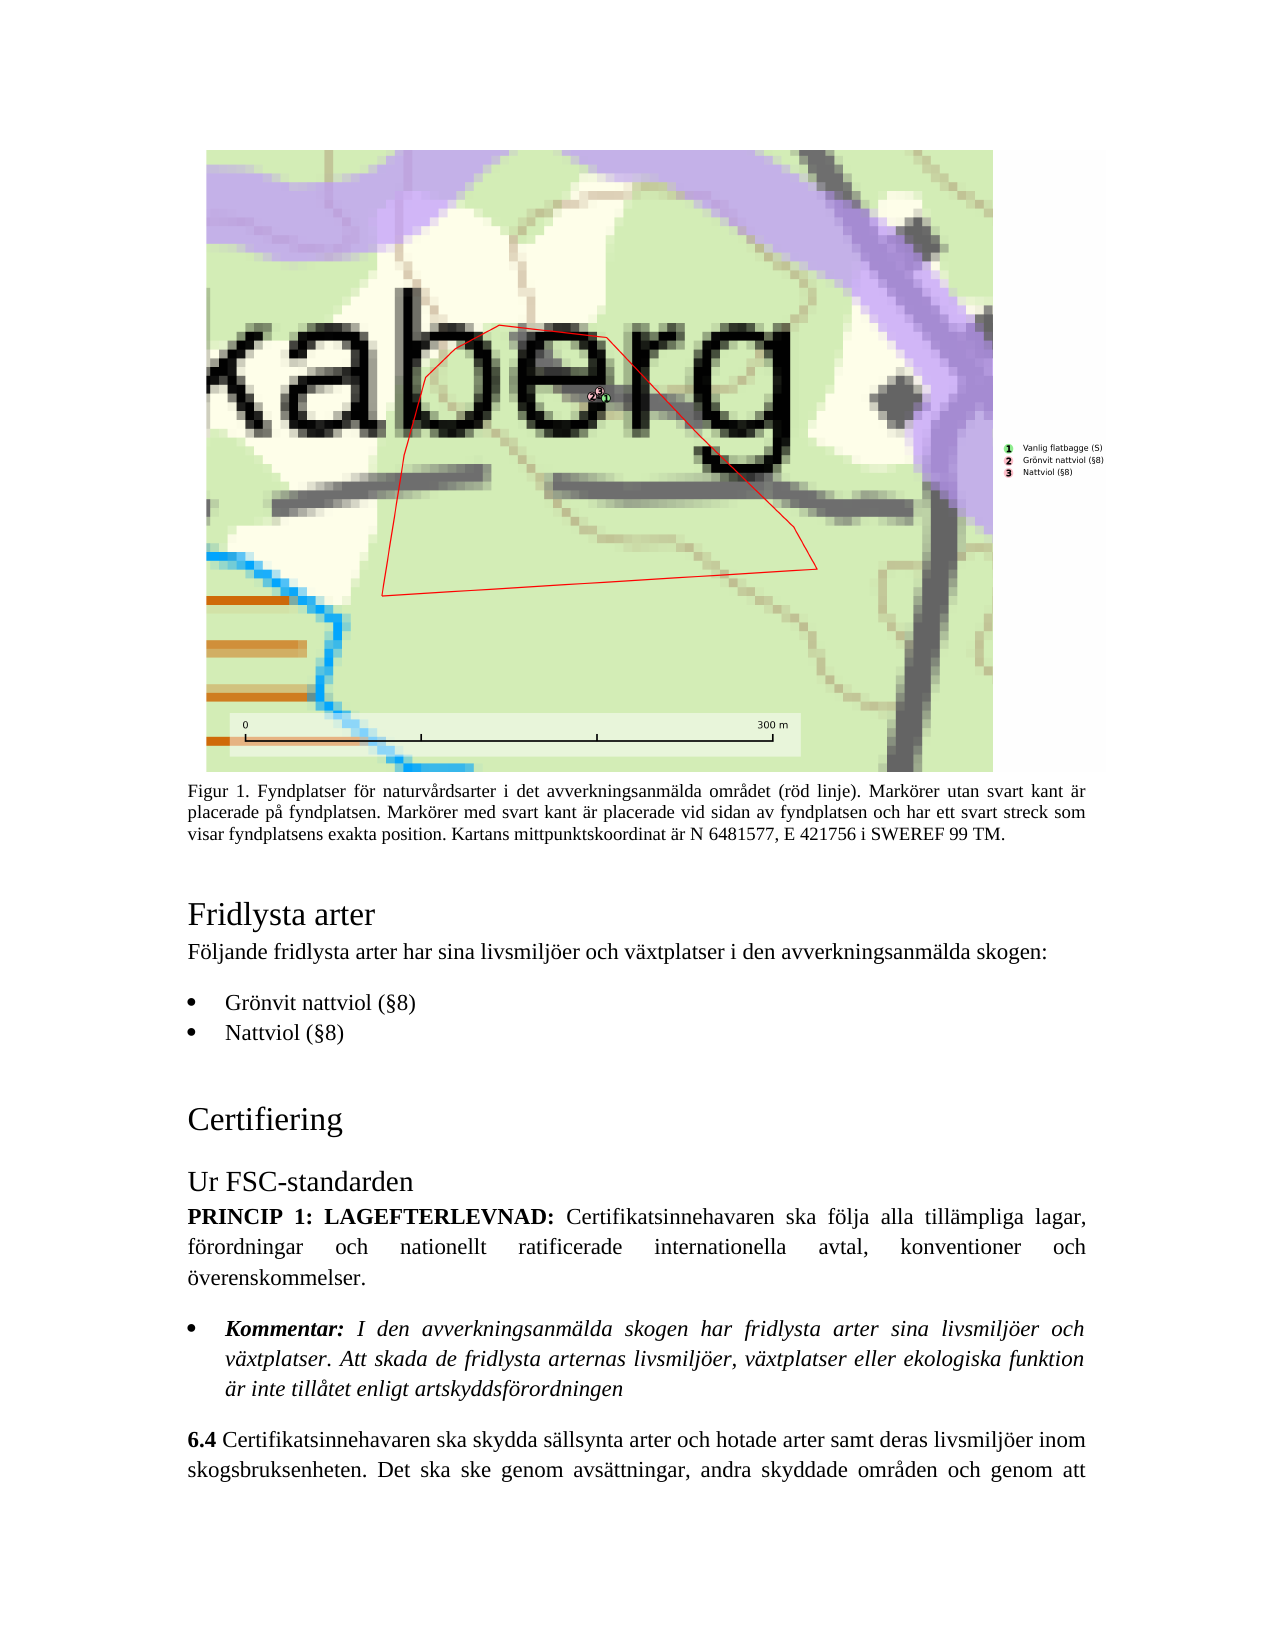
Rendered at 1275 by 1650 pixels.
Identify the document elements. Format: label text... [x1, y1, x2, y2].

text Figur 1. Fyndplatser för naturvårdsarter i det avverkningsanmälda området (röd linje). Markörer utan svart kant är placerade på fyndplatsen. Markörer med svart kant är placerade vid sidan av fyndplatsen och har ett svart streck som visar fyndplatsens exakta position. Kartans mittpunktskoordinat är N 6481577, E 421756 i SWEREF 99 TM. [187, 779, 1087, 844]
subtitle Fridlysta arter [187, 894, 1087, 932]
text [187, 1426, 1087, 1483]
subtitle Ur FSC-standarden [187, 1164, 1087, 1198]
list Nattviol (§8) [187, 1019, 1087, 1046]
text Följande fridlysta arter har sina livsmiljöer och växtplatser i den avverkningsanmälda skogen: [187, 938, 1087, 964]
picture [206, 150, 1107, 772]
list Kommentar: I den avverkningsanmälda skogen har fridlysta arter sina livsmiljöer och växtplatser. Att skada de fridlysta arternas livsmiljöer, växtplatser eller ekologiska funktion är inte tillåtet enligt artskyddsförordningen [187, 1314, 1087, 1401]
text PRINCIP 1: LAGEFTERLEVNAD: Certifikatsinnehavaren ska följa alla tillämpliga lagar, förordningar och nationellt ratificerade internationella avtal, konventioner och överenskommelser. [187, 1203, 1087, 1290]
subtitle Certifiering [187, 1100, 1087, 1138]
list Grönvit nattviol (§8) [187, 989, 1087, 1016]
